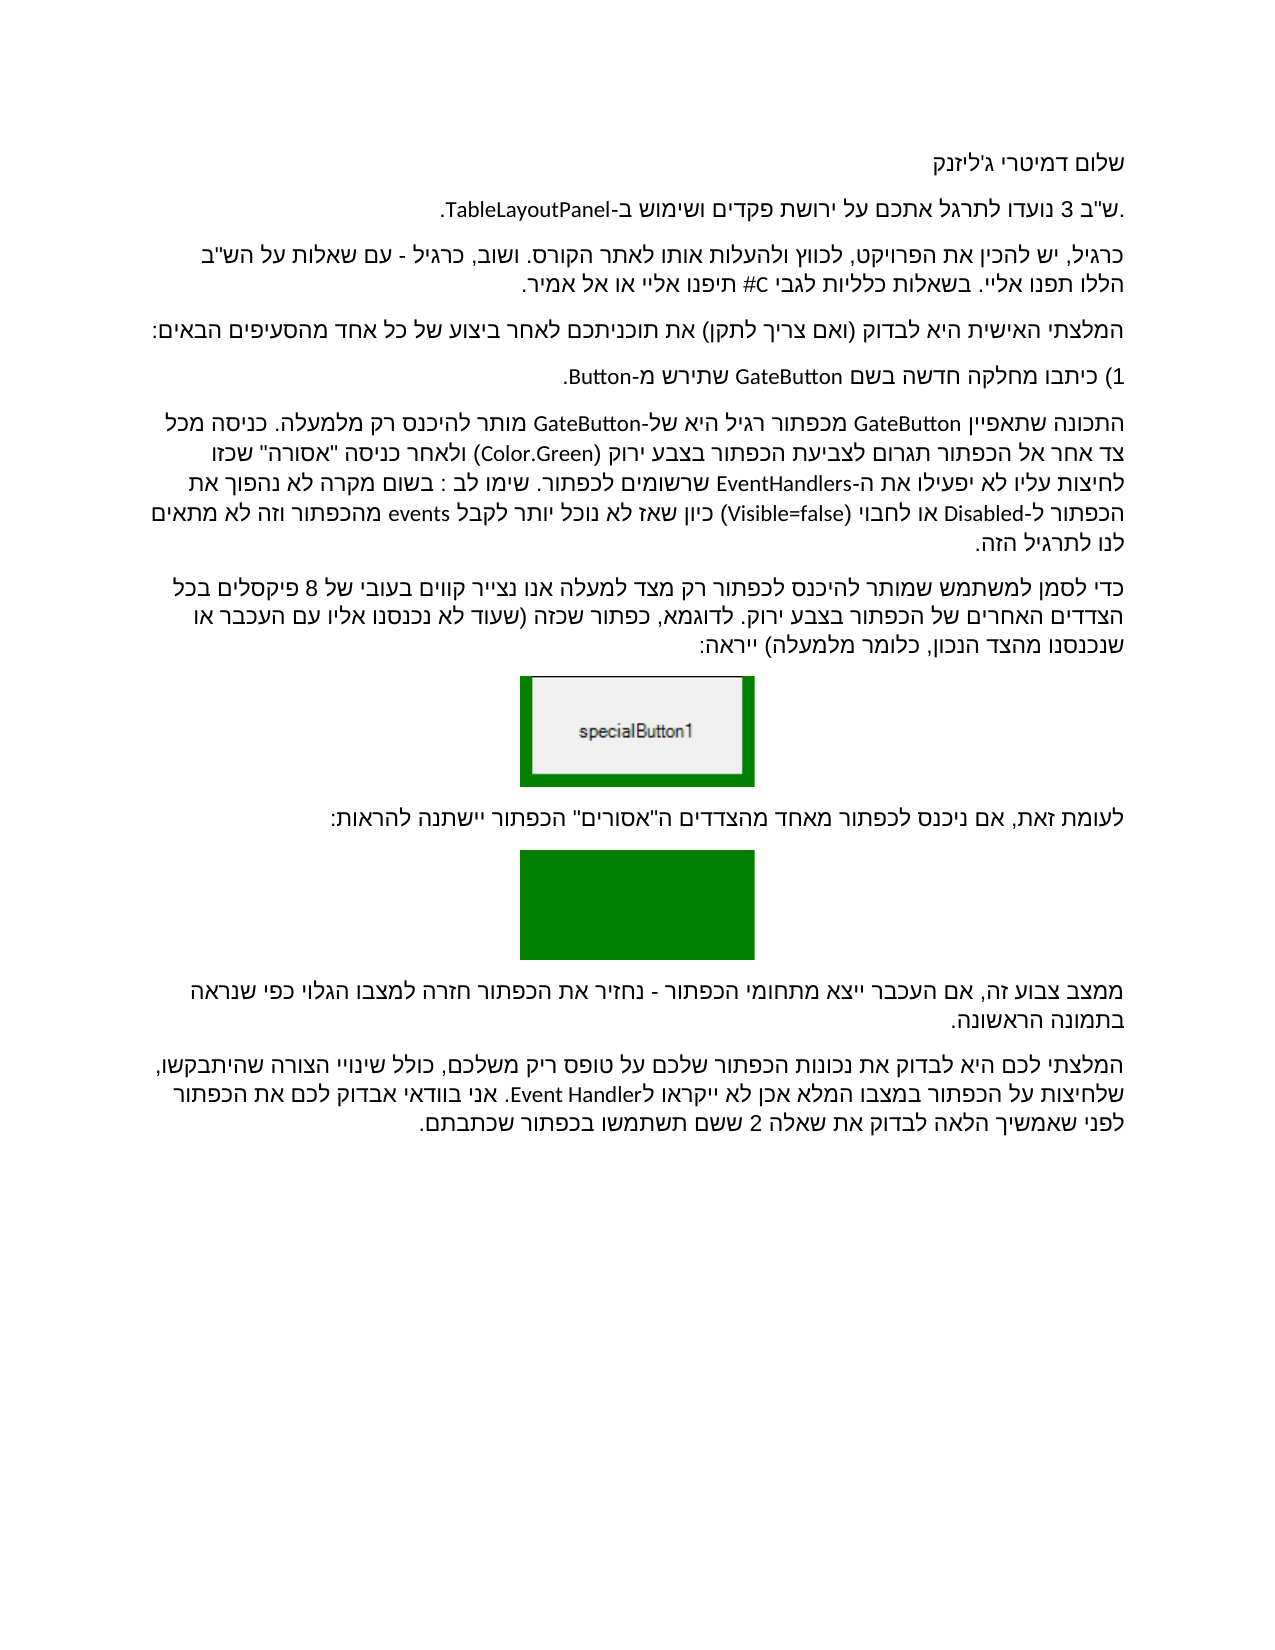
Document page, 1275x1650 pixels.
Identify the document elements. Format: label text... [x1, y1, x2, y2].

text המלצתי לכם היא לבדוק את נכונות הכפתור שלכם על טופס ריק משלכם, כולל שינויי הצורה שהיתבקשו, שלחיצות על הכפתור במצבו המלא אכן לא ייקראו לEvent Handler. אני בוודאי אבדוק לכם את הכפתור לפני שאמשיך הלאה לבדוק את שאלה 2 ששם תשתמשו בכפתור שכתבתם. [150, 1052, 1125, 1137]
text שלום דמיטרי ג'ליזנק [150, 150, 1125, 176]
text לעומת זאת, אם ניכנס לכפתור מאחד מהצדדים ה"אסורים" הכפתור יישתנה להראות: [150, 805, 1125, 831]
text התכונה שתאפיין GateButton מכפתור רגיל היא של-GateButton מותר להיכנס רק מלמעלה. כניסה מכל צד אחר אל הכפתור תגרום לצביעת הכפתור בצבע ירוק (Color.Green) ולאחר כניסה "אסורה" שכזו לחיצות עליו לא יפעילו את ה-EventHandlers שרשומים לכפתור. שימו לב : בשום מקרה לא נהפוך את הכפתור ל-Disabled או לחבוי (Visible=false) כיון שאז לא נוכל יותר לקבל events מהכפתור וזה לא מתאים לנו לתרגיל הזה. [150, 409, 1125, 556]
text המלצתי האישית היא לבדוק (ואם צריך לתקן) את תוכניתכם לאחר ביצוע של כל אחד מהסעיפים הבאים: [150, 317, 1125, 344]
picture [520, 850, 755, 960]
text ממצב צבוע זה, אם העכבר ייצא מתחומי הכפתור - נחזיר את הכפתור חזרה למצבו הגלוי כפי שנראה בתמונה הראשונה. [150, 978, 1125, 1033]
text .ש"ב 3 נועדו לתרגל אתכם על ירושת פקדים ושימוש ב-TableLayoutPanel. [150, 195, 1125, 223]
picture [520, 676, 755, 787]
text 1) כיתבו מחלקה חדשה בשם GateButton שתירש מ-Button. [150, 362, 1125, 390]
text כרגיל, יש להכין את הפרויקט, לכווץ ולהעלות אותו לאתר הקורס. ושוב, כרגיל - עם שאלות על הש"ב הללו תפנו אליי. בשאלות כלליות לגבי C# תיפנו אליי או אל אמיר. [150, 242, 1125, 298]
text כדי לסמן למשתמש שמותר להיכנס לכפתור רק מצד למעלה אנו נצייר קווים בעובי של 8 פיקסלים בכל הצדדים האחרים של הכפתור בצבע ירוק. לדוגמא, כפתור שכזה (שעוד לא נכנסנו אליו עם העכבר או שנכנסנו מהצד הנכון, כלומר מלמעלה) ייראה: [150, 575, 1125, 658]
